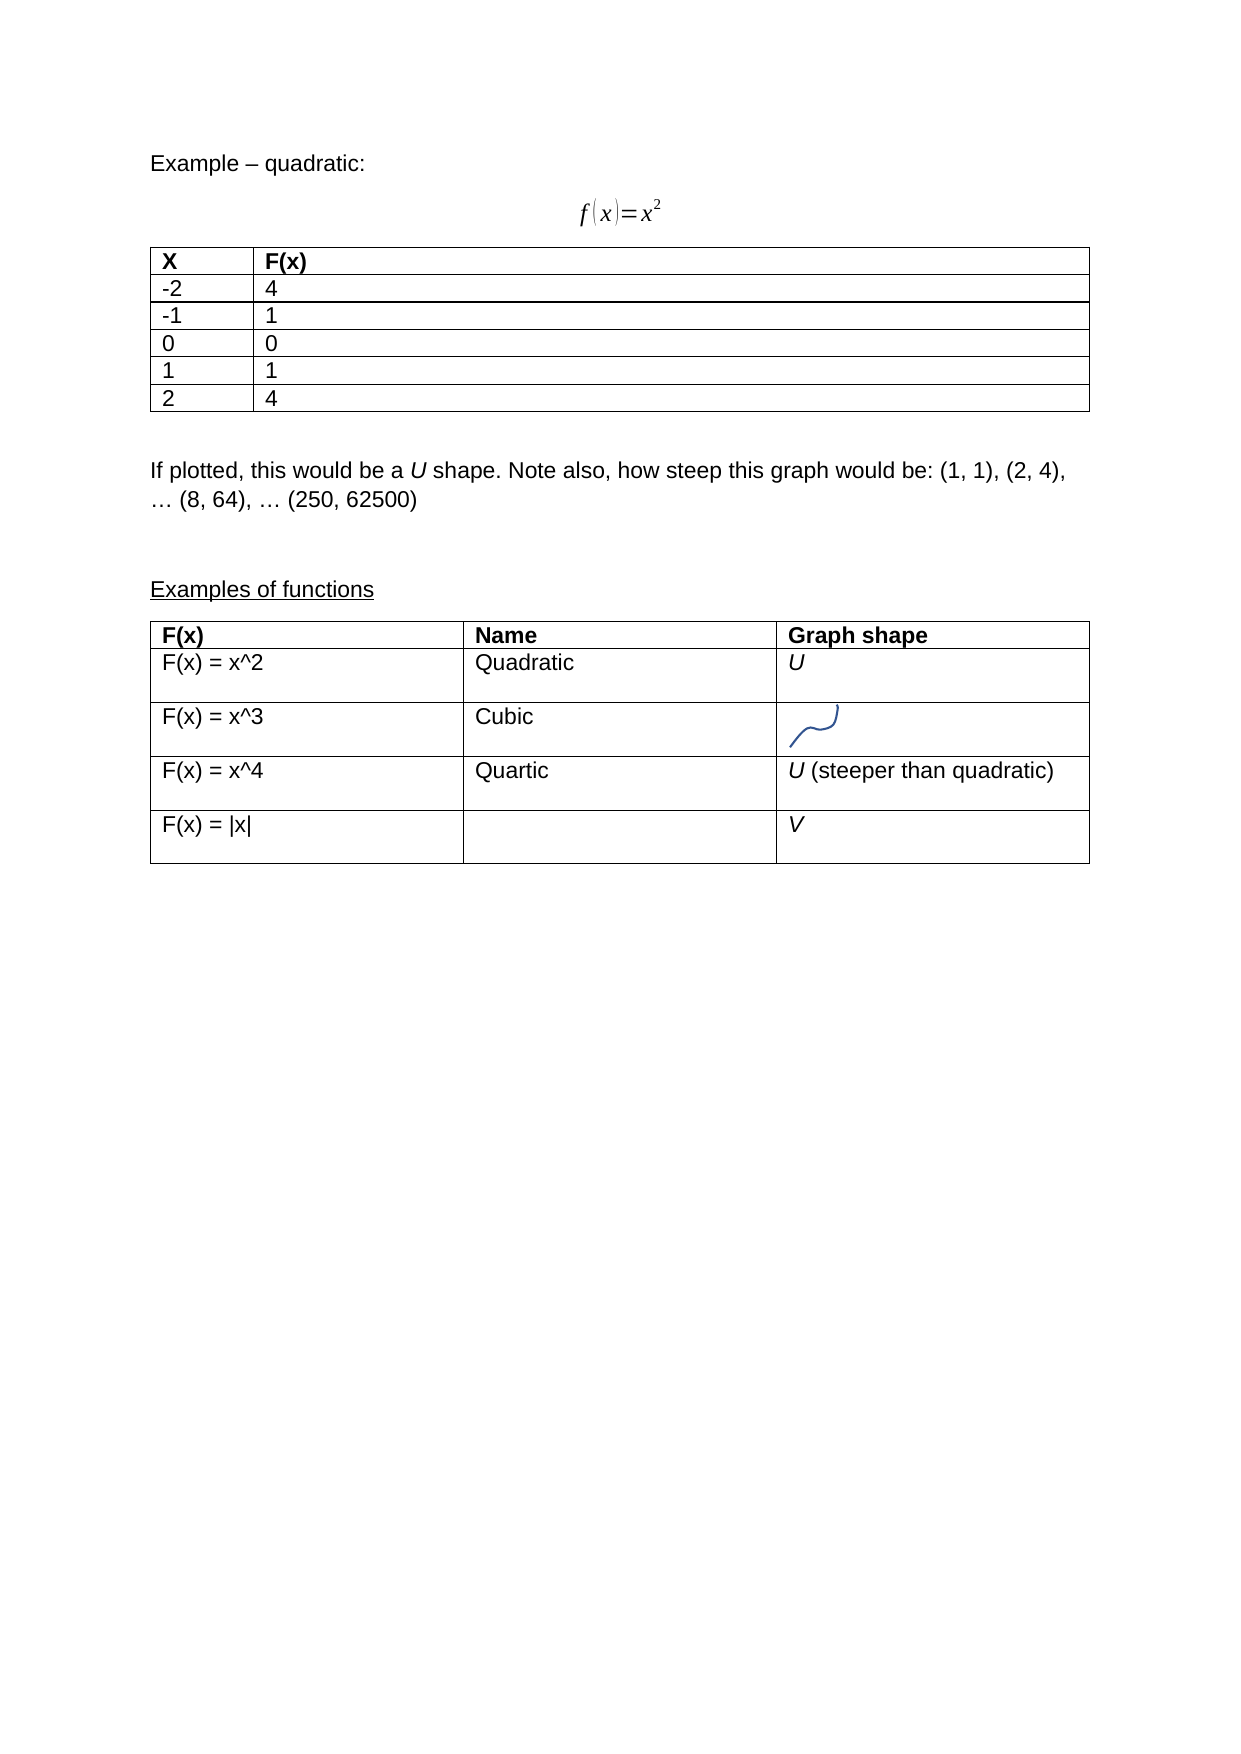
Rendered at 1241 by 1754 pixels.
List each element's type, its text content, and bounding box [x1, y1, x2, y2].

table_cell 0 [151, 330, 253, 356]
table_header Name [464, 622, 776, 648]
table_cell 1 [254, 303, 1089, 329]
table_cell [777, 703, 1089, 756]
table_cell U [777, 649, 1089, 702]
table_cell 2 [151, 385, 253, 411]
text Examples of functions [150, 576, 1090, 602]
table_header F(x) [254, 248, 1089, 274]
table_cell F(x) = x^2 [151, 649, 463, 702]
table_cell -1 [151, 303, 253, 329]
table_cell -2 [151, 275, 253, 301]
table_cell 4 [254, 385, 1089, 411]
table_cell Quadratic [464, 649, 776, 702]
table_cell F(x) = x^4 [151, 757, 463, 809]
table_cell V [777, 811, 1089, 863]
table_header F(x) [151, 622, 463, 648]
table_header Graph shape [777, 622, 1089, 648]
table_cell Quartic [464, 757, 776, 809]
table_cell Cubic [464, 703, 776, 756]
text If plotted, this would be a U shape. Note also, how steep this graph would be: (1, 1), (2, 4), … (8, 64), … (250, 62500) [150, 457, 1090, 512]
table_cell 1 [151, 357, 253, 384]
table_cell 0 [254, 330, 1089, 356]
table_cell [464, 811, 776, 863]
table_cell F(x) = x^3 [151, 703, 463, 756]
table_cell 1 [254, 357, 1089, 384]
table_cell U (steeper than quadratic) [777, 757, 1089, 809]
text Example – quadratic: [150, 150, 1090, 176]
table_cell F(x) = |x| [151, 811, 463, 863]
table_header X [151, 248, 253, 274]
table_cell 4 [254, 275, 1089, 301]
